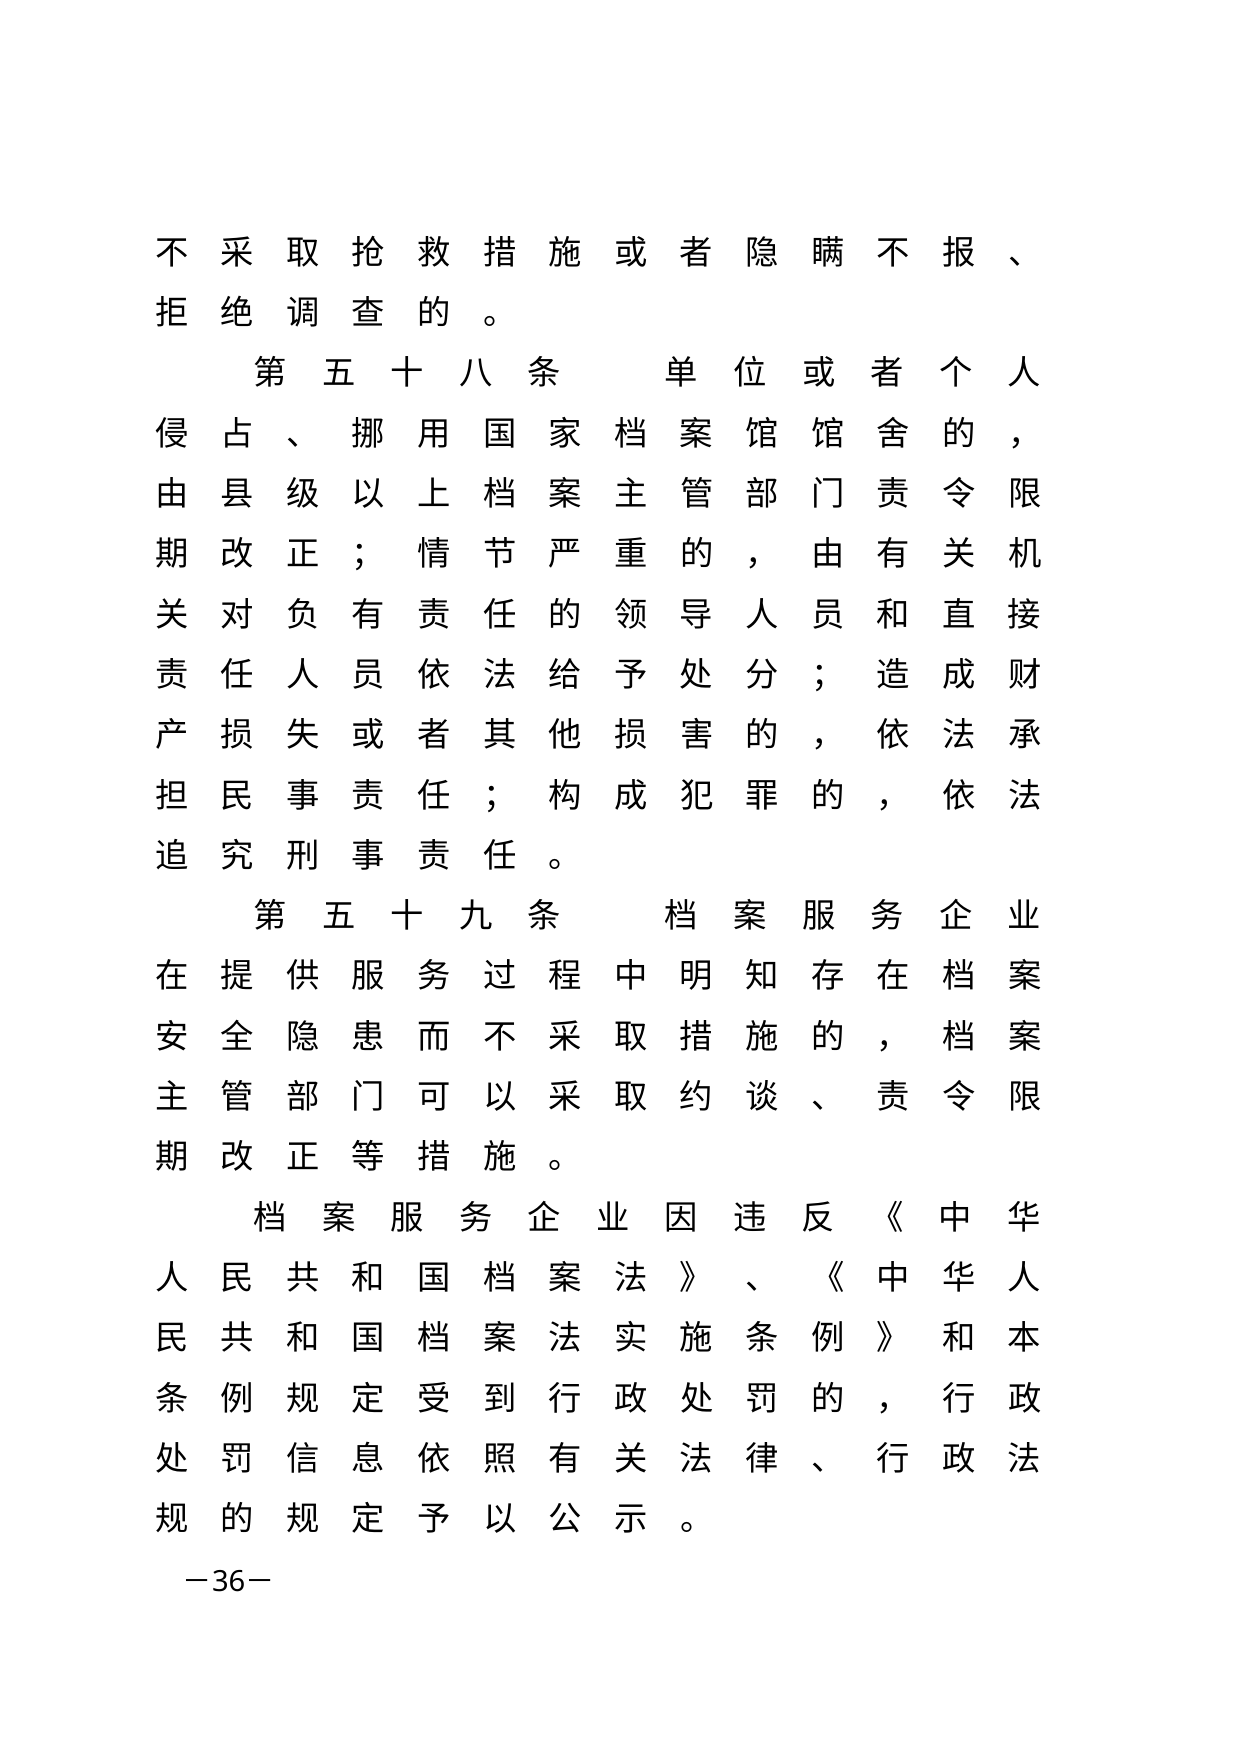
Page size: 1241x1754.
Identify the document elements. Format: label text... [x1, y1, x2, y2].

text 第五十九条 档案服务企业在提供服务过程中明知存在档案安全隐患而不采取措施的，档案主管部门可以采取约谈、责令限期改正等措施。 [155, 883, 1073, 1184]
text 第五十八条 单位或者个人侵占、挪用国家档案馆馆舍的，由县级以上档案主管部门责令限期改正；情节严重的，由有关机关对负有责任的领导人员和直接责任人员依法给予处分；造成财产损失或者其他损害的，依法承担民事责任；构成犯罪的，依法追究刑事责任。 [155, 340, 1073, 883]
text 档案服务企业因违反《中华人民共和国档案法》、《中华人民共和国档案法实施条例》和本条例规定受到行政处罚的，行政处罚信息依照有关法律、行政法规的规定予以公示。 [155, 1184, 1073, 1546]
text （八）发生档案安全事故后，不采取抢救措施或者隐瞒不报、拒绝调查的。 [155, 219, 1073, 340]
